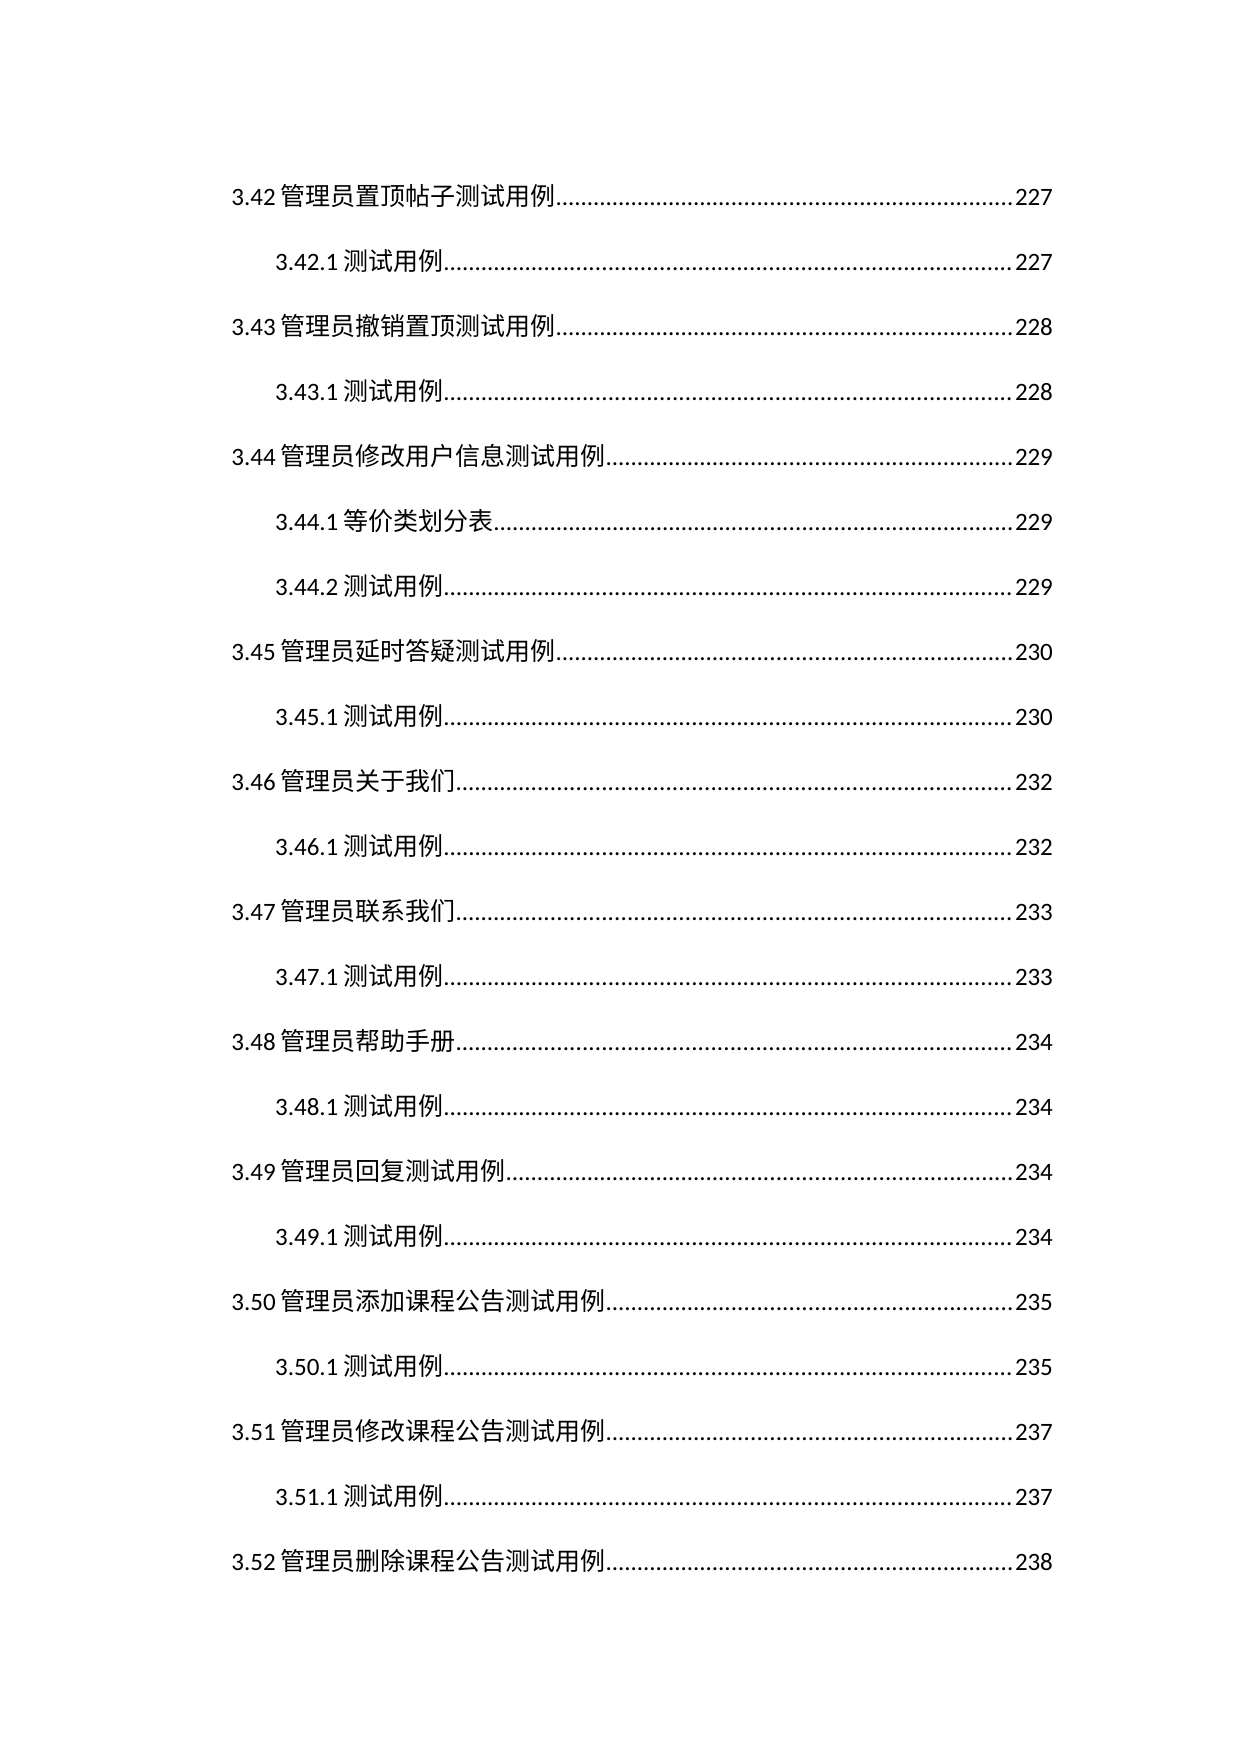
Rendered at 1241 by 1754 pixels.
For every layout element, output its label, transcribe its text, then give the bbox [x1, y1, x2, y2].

text 3.45管理员延时答疑测试用例 230 [231, 617, 1053, 682]
text 3.51.1测试用例 237 [275, 1462, 1053, 1527]
text 3.47.1测试用例 233 [275, 942, 1053, 1007]
text 3.50管理员添加课程公告测试用例 235 [231, 1267, 1053, 1332]
text 3.44.2测试用例 229 [275, 552, 1053, 617]
text 3.48管理员帮助手册 234 [231, 1007, 1053, 1072]
text 3.49.1测试用例 234 [275, 1202, 1053, 1267]
text 3.49管理员回复测试用例 234 [231, 1137, 1053, 1202]
text 3.42.1测试用例 227 [275, 227, 1053, 292]
text 3.51管理员修改课程公告测试用例 237 [231, 1397, 1053, 1462]
text 3.44管理员修改用户信息测试用例 229 [231, 422, 1053, 487]
text 3.52管理员删除课程公告测试用例 238 [231, 1527, 1053, 1592]
text 3.46管理员关于我们 232 [231, 747, 1053, 812]
text 3.45.1测试用例 230 [275, 682, 1053, 747]
text 3.46.1测试用例 232 [275, 812, 1053, 877]
text 3.44.1等价类划分表 229 [275, 487, 1053, 552]
text 3.47管理员联系我们 233 [231, 877, 1053, 942]
text 3.48.1测试用例 234 [275, 1072, 1053, 1137]
text 3.43.1测试用例 228 [275, 357, 1053, 422]
text 3.42管理员置顶帖子测试用例 227 [231, 162, 1053, 227]
text 3.50.1测试用例 235 [275, 1332, 1053, 1397]
text 3.43管理员撤销置顶测试用例 228 [231, 292, 1053, 357]
